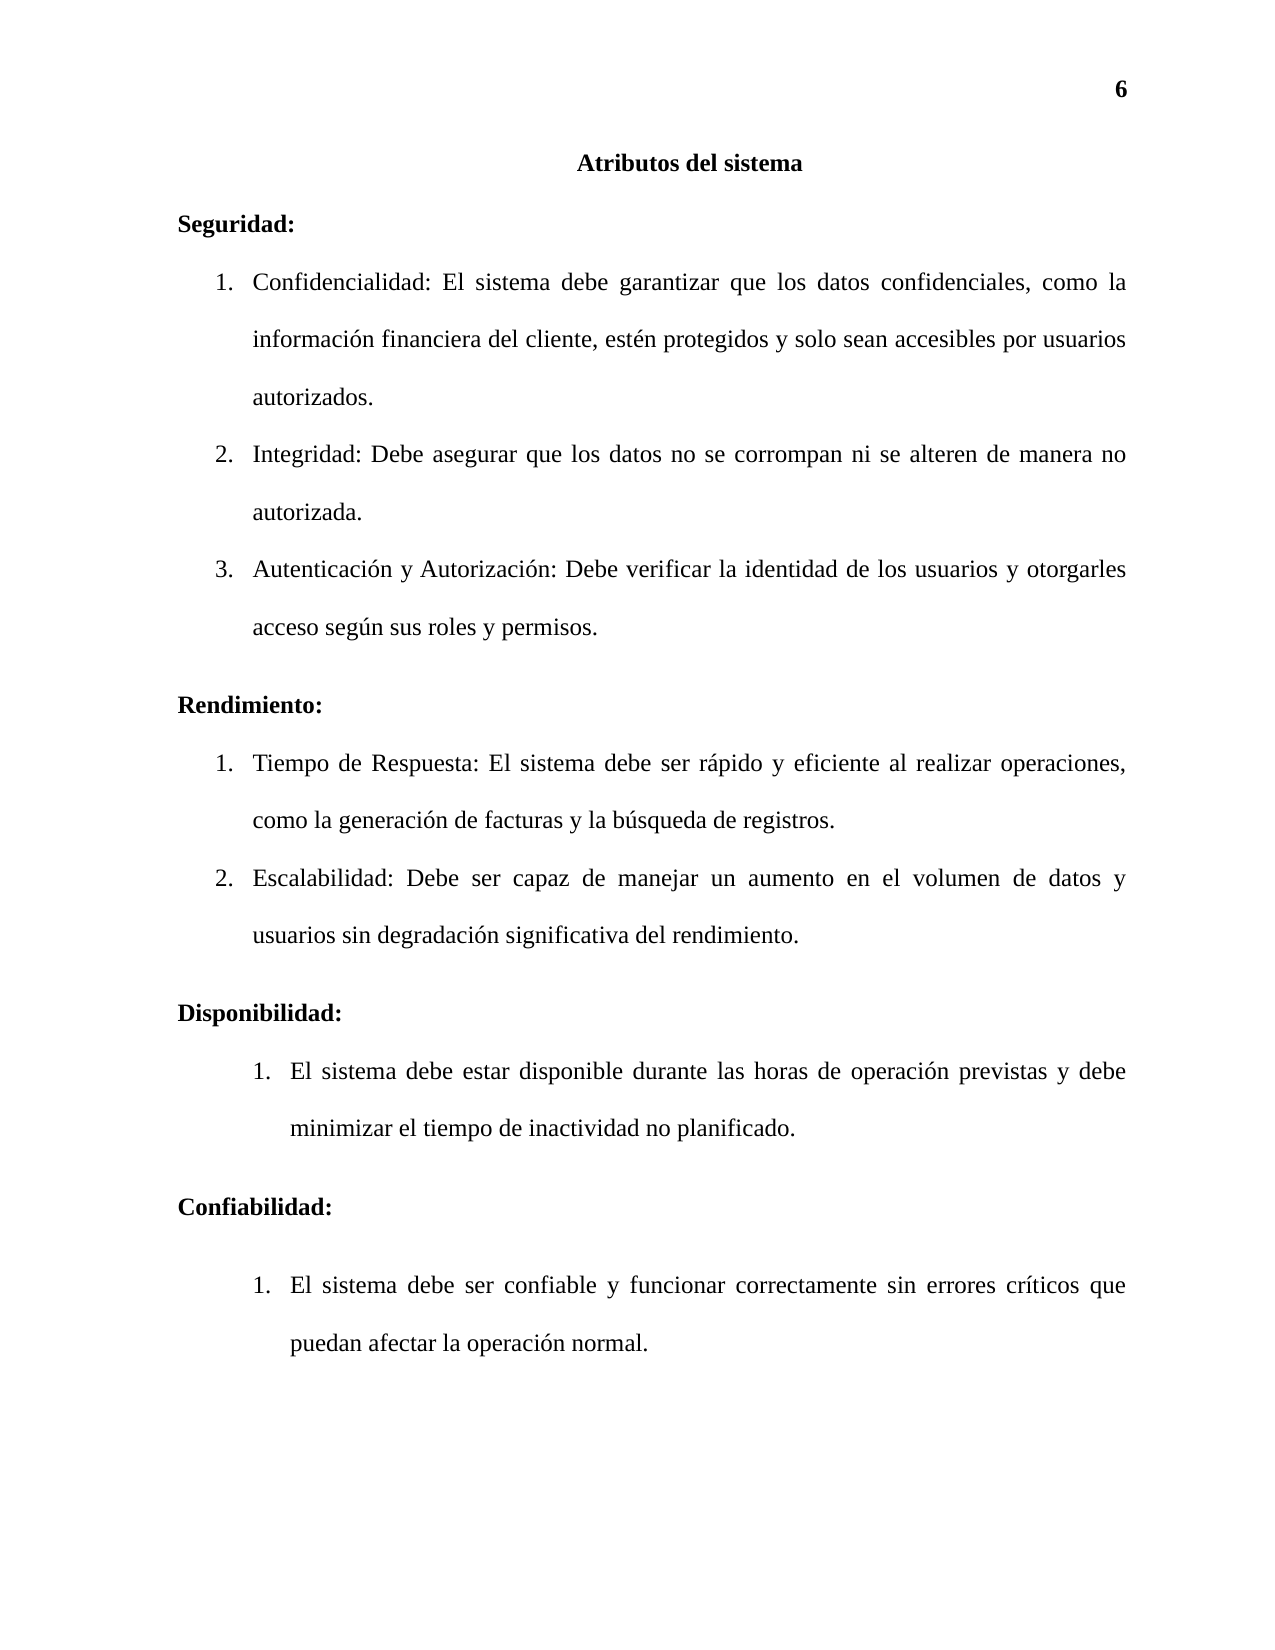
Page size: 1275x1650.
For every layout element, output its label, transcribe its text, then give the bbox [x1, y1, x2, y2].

subtitle Rendimiento: [148, 690, 1127, 719]
list Integridad: Debe asegurar que los datos no se corrompan ni se alteren de manera no autorizada. [215, 439, 1127, 526]
list Confidencialidad: El sistema debe garantizar que los datos confidenciales, como la información financiera del cliente, estén protegidos y solo sean accesibles por usuarios autorizados. [215, 267, 1127, 411]
text Confiabilidad: [148, 1192, 1127, 1221]
subtitle Seguridad: [148, 209, 1127, 238]
subtitle Disponibilidad: [148, 998, 1127, 1027]
list El sistema debe ser confiable y funcionar correctamente sin errores críticos que puedan afectar la operación normal. [252, 1270, 1127, 1356]
list El sistema debe estar disponible durante las horas de operación previstas y debe minimizar el tiempo de inactividad no planificado. [252, 1056, 1127, 1142]
list Tiempo de Respuesta: El sistema debe ser rápido y eficiente al realizar operaciones, como la generación de facturas y la búsqueda de registros. [215, 748, 1127, 834]
list Atributos del sistema [252, 148, 1127, 176]
list Escalabilidad: Debe ser capaz de manejar un aumento en el volumen de datos y usuarios sin degradación significativa del rendimiento. [215, 863, 1127, 949]
list Autenticación y Autorización: Debe verificar la identidad de los usuarios y otorgarles acceso según sus roles y permisos. [215, 554, 1127, 641]
